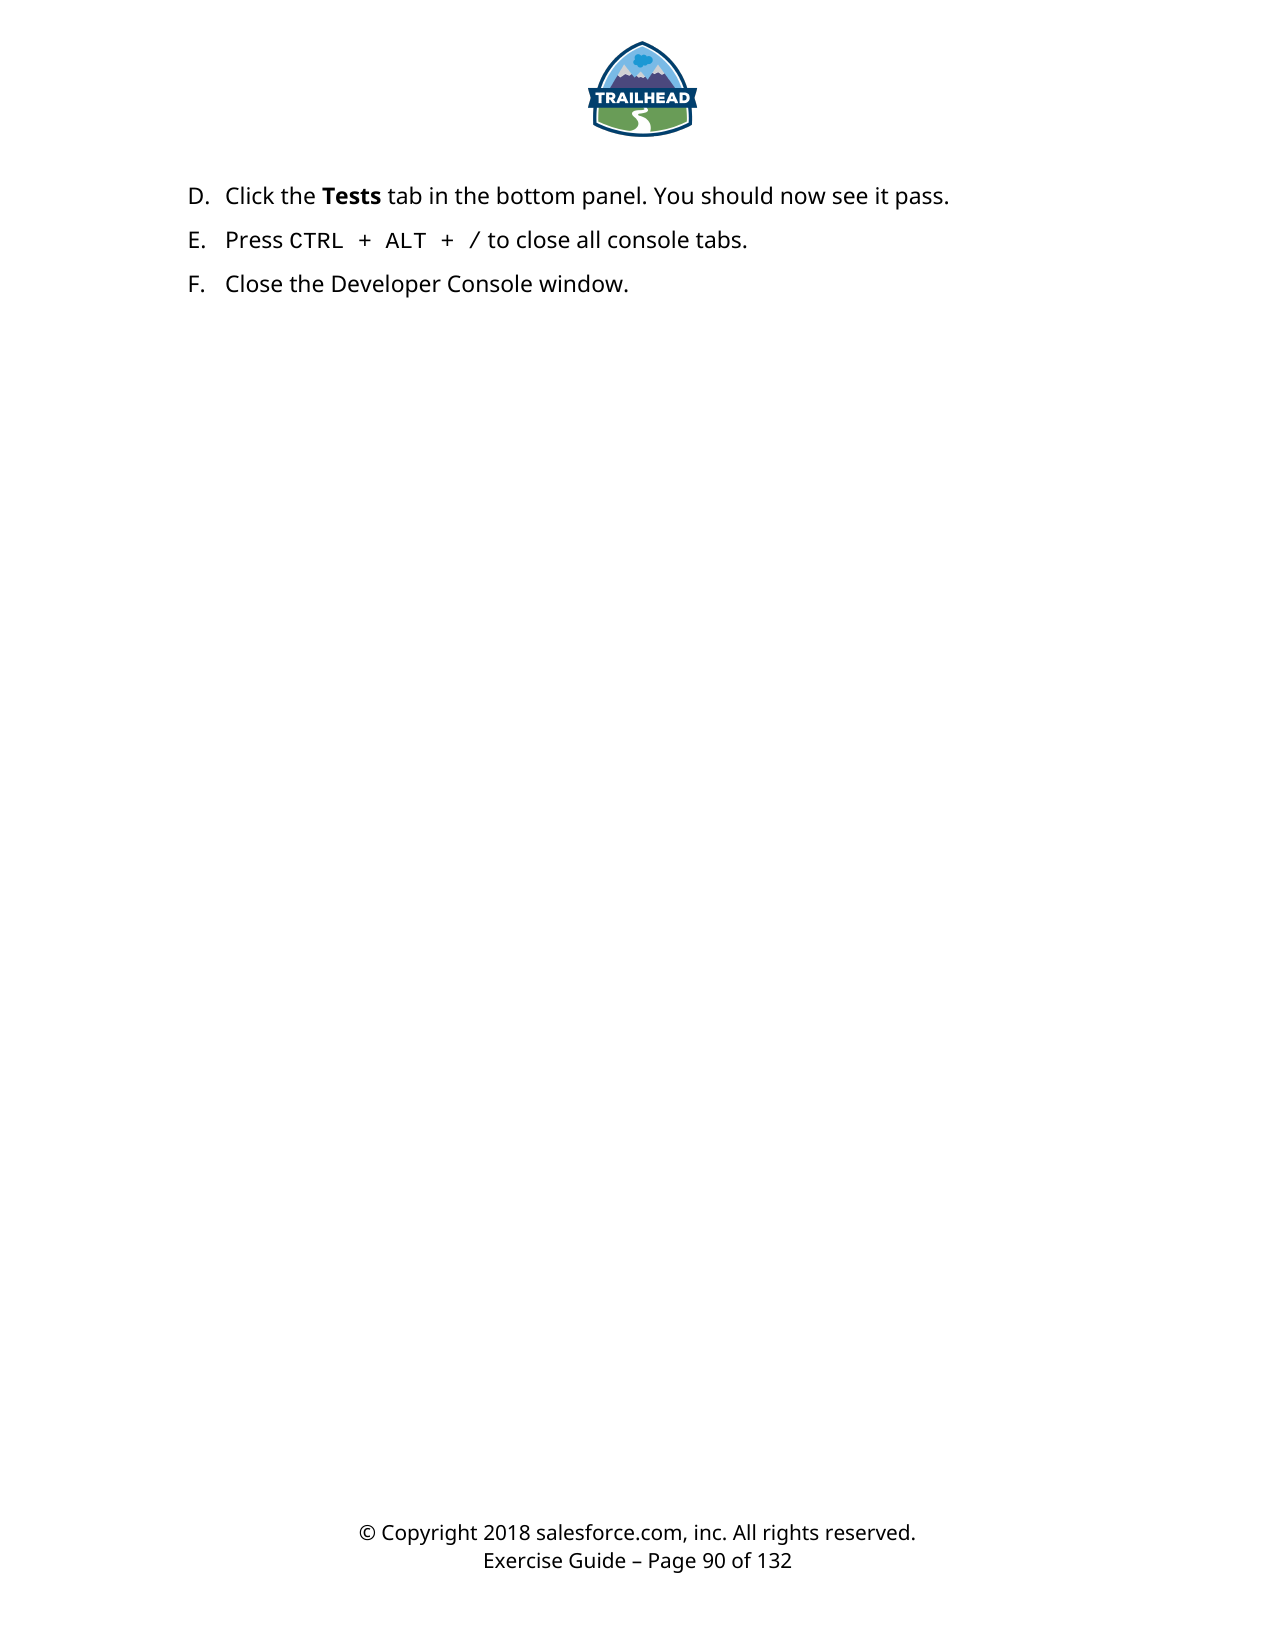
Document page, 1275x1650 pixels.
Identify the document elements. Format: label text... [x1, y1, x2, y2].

subtitle F. Close the Developer Console window. [187, 268, 1125, 299]
picture [586, 41, 698, 137]
subtitle D. Click the Tests tab in the bottom panel. You should now see it pass. [187, 180, 1125, 211]
subtitle E. Press CTRL + ALT + / to close all console tabs. [187, 224, 1125, 255]
